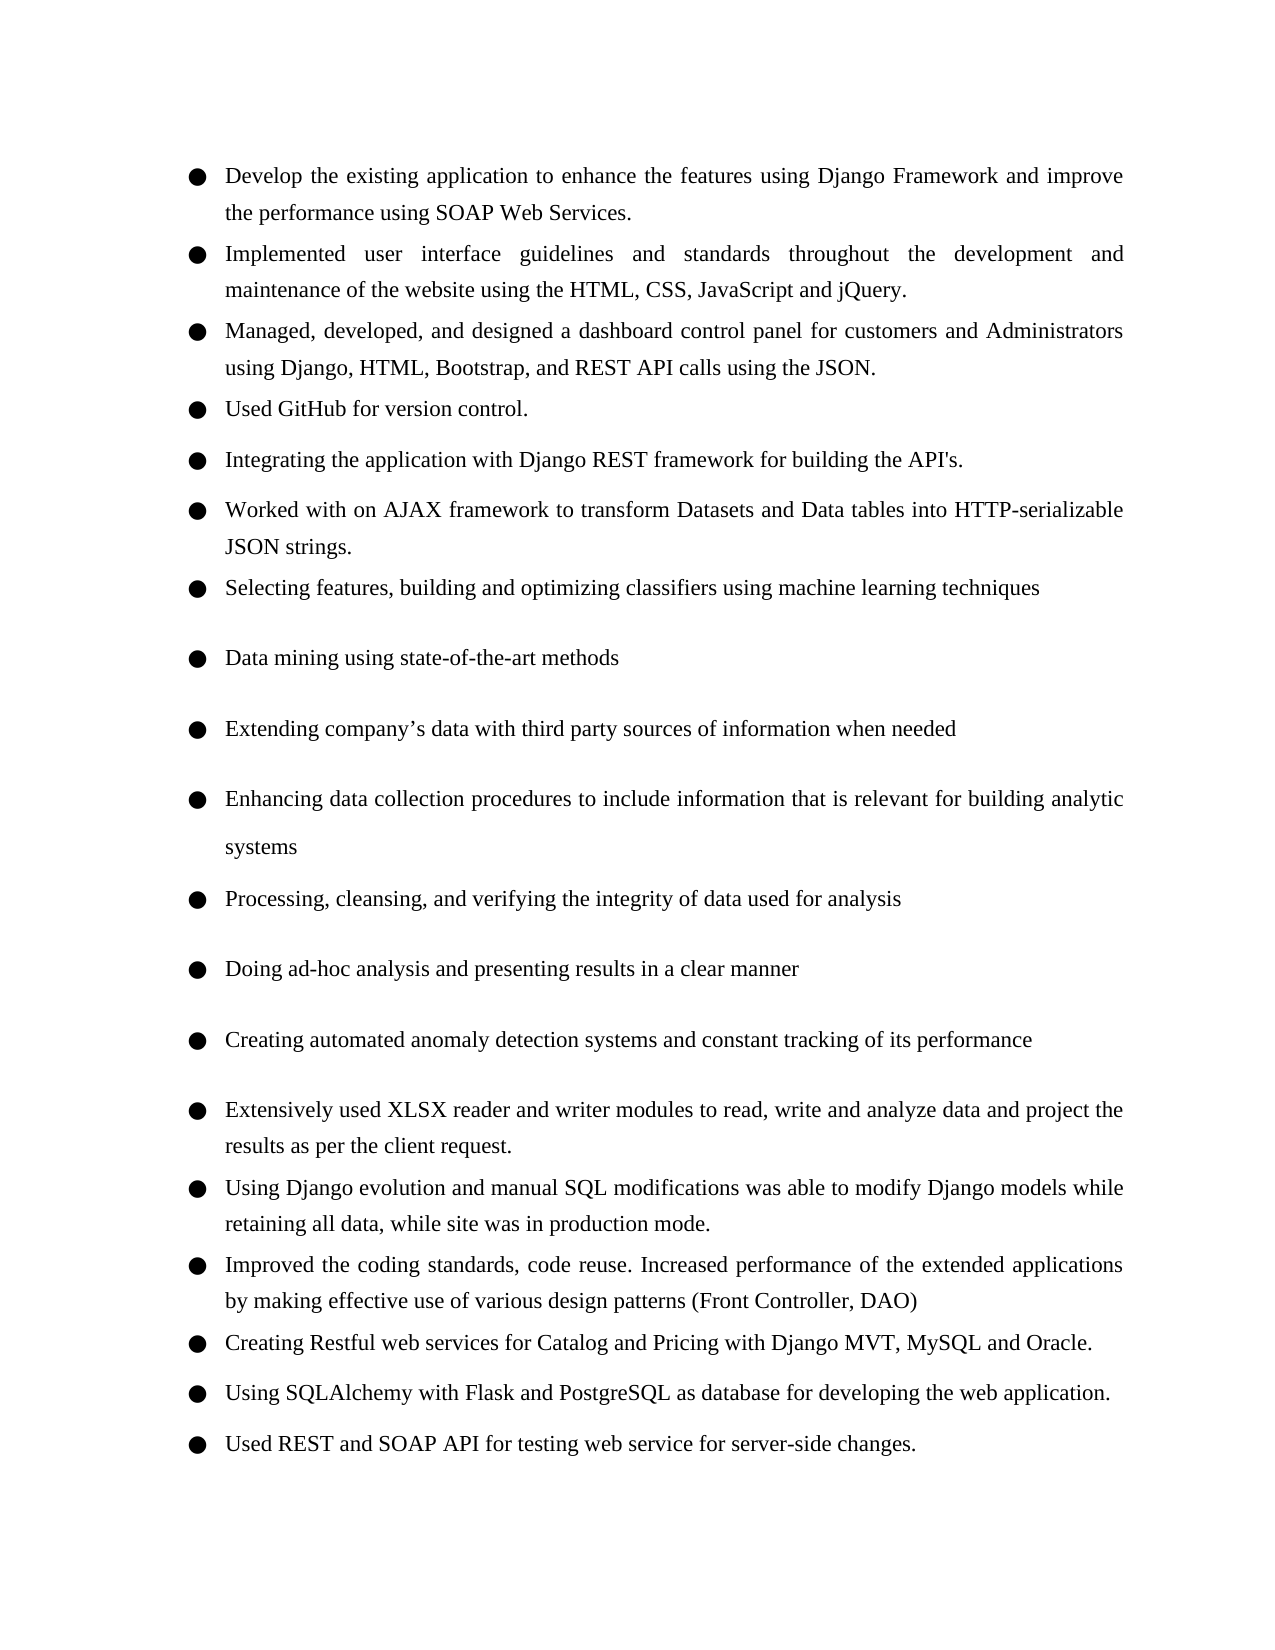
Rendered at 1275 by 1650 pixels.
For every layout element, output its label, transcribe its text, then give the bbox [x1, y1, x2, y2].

list Data mining using state-of-the-art methods [225, 632, 1125, 679]
list Worked with on AJAX framework to transform Datasets and Data tables into HTTP-serializable JSON strings. [187, 484, 1125, 559]
list Used GitHub for version control. [187, 382, 1125, 429]
list Processing, cleansing, and verifying the integrity of data used for analysis [225, 872, 1125, 919]
list Improved the coding standards, code reuse. Increased performance of the extended applications by making effective use of various design patterns (Front Controller, DAO) [187, 1238, 1125, 1314]
list Selecting features, building and optimizing classifiers using machine learning techniques [225, 561, 1125, 608]
list Extensively used XLSX reader and writer modules to read, write and analyze data and project the results as per the client request. [187, 1083, 1125, 1159]
list Implemented user interface guidelines and standards throughout the development and maintenance of the website using the HTML, CSS, JavaScript and jQuery. [187, 227, 1125, 303]
list Creating Restful web services for Catalog and Pricing with Django MVT, MySQL and Oracle. [225, 1316, 1125, 1363]
list Using SQLAlchemy with Flask and PostgreSQL as database for developing the web application. [225, 1367, 1125, 1414]
list Creating automated anomaly detection systems and constant tracking of its performance [225, 1013, 1125, 1060]
list Extending company’s data with third party sources of information when needed [225, 702, 1125, 749]
list Doing ad-hoc analysis and presenting results in a clear manner [225, 943, 1125, 990]
list Using Django evolution and manual SQL modifications was able to modify Django models while retaining all data, while site was in production mode. [187, 1161, 1125, 1236]
list Managed, developed, and designed a dashboard control panel for customers and Administrators using Django, HTML, Bootstrap, and REST API calls using the JSON. [187, 305, 1125, 380]
list Used REST and SOAP API for testing web service for server-side changes. [187, 1417, 1125, 1464]
list Develop the existing application to enhance the features using Django Framework and improve the performance using SOAP Web Services. [187, 150, 1125, 225]
list Enhancing data collection procedures to include information that is relevant for building analytic systems [187, 773, 1125, 859]
list Integrating the application with Django REST framework for building the API's. [225, 433, 1125, 480]
